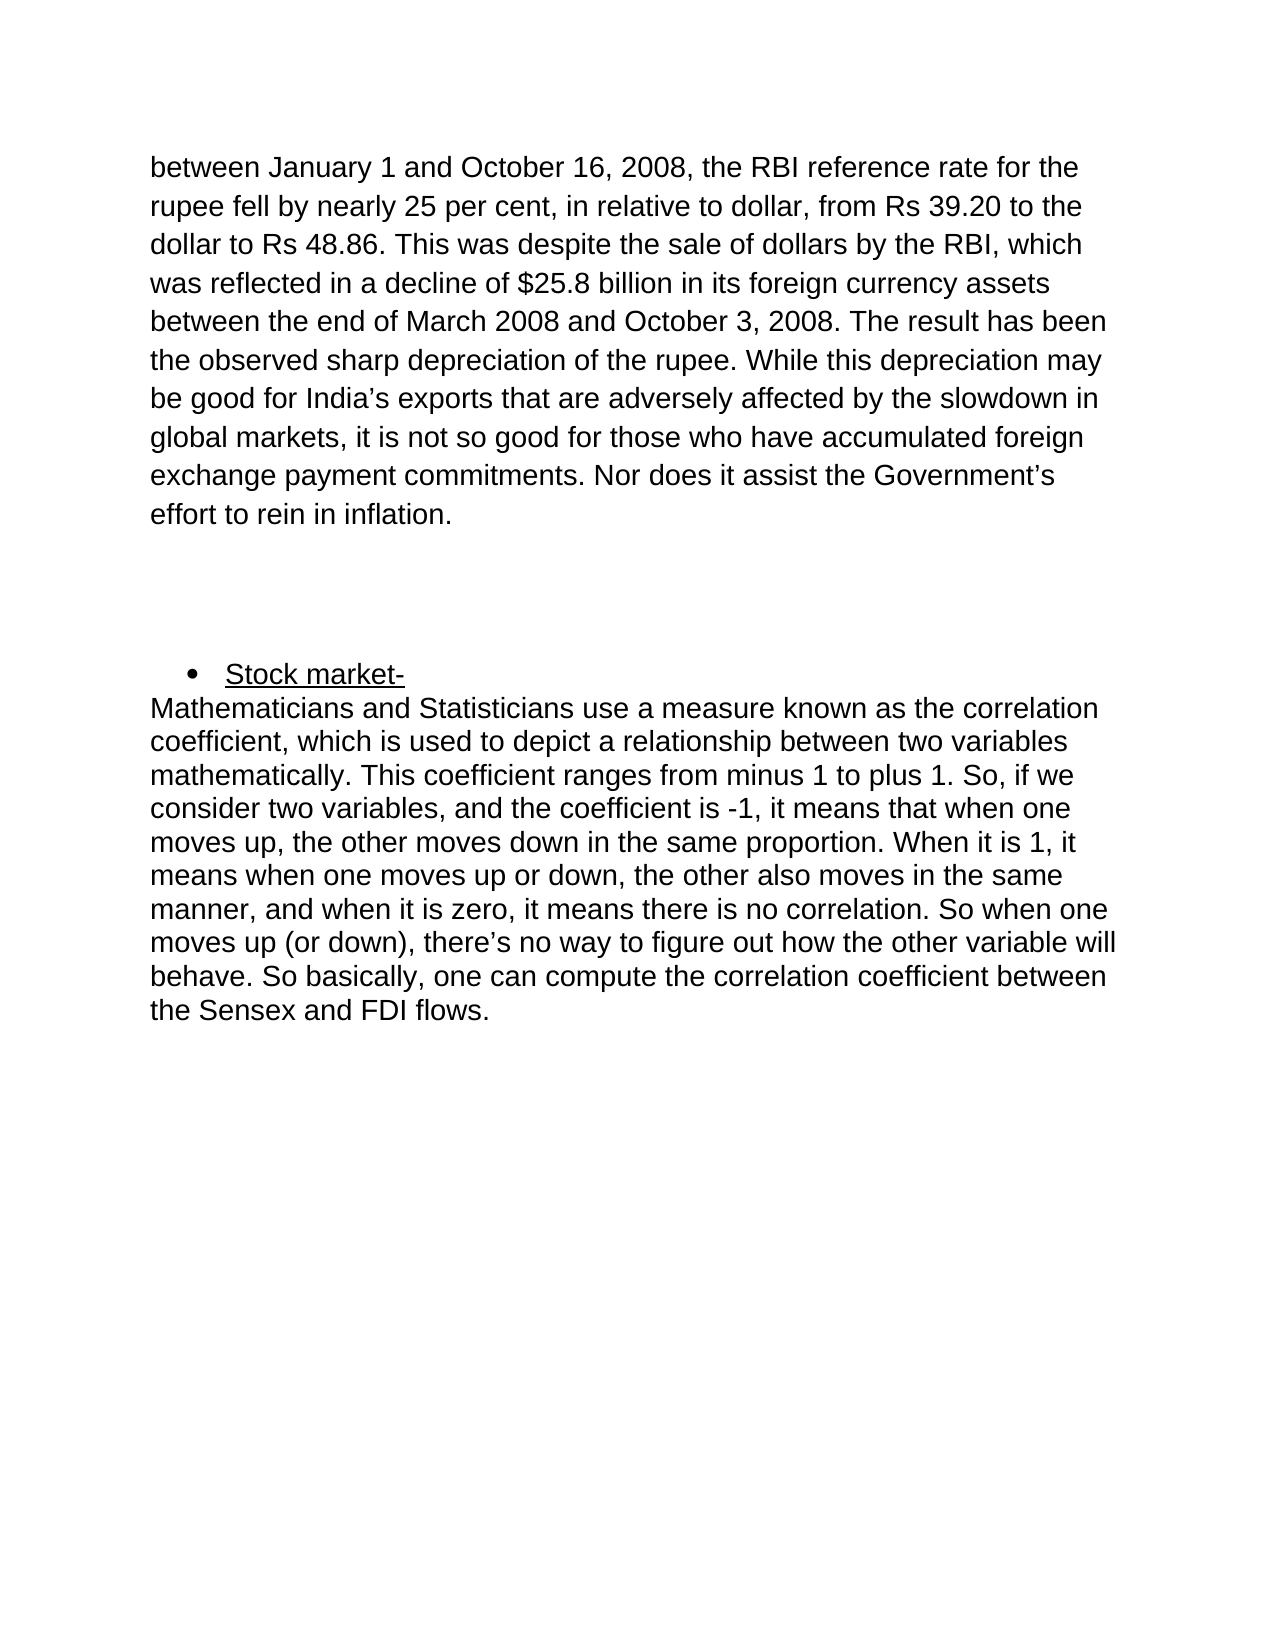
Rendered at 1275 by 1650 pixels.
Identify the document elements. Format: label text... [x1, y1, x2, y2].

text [150, 150, 1125, 530]
text Mathematicians and Statisticians use a measure known as the correlation coefficient, which is used to depict a relationship between two variables mathematically. This coefficient ranges from minus 1 to plus 1. So, if we consider two variables, and the coefficient is -1, it means that when one moves up, the other moves down in the same proportion. When it is 1, it means when one moves up or down, the other also moves in the same manner, and when it is zero, it means there is no correlation. So when one moves up (or down), there’s no way to figure out how the other variable will behave. So basically, one can compute the correlation coefficient between the Sensex and FDI flows. [150, 691, 1125, 1026]
list Stock market- [187, 657, 1125, 691]
